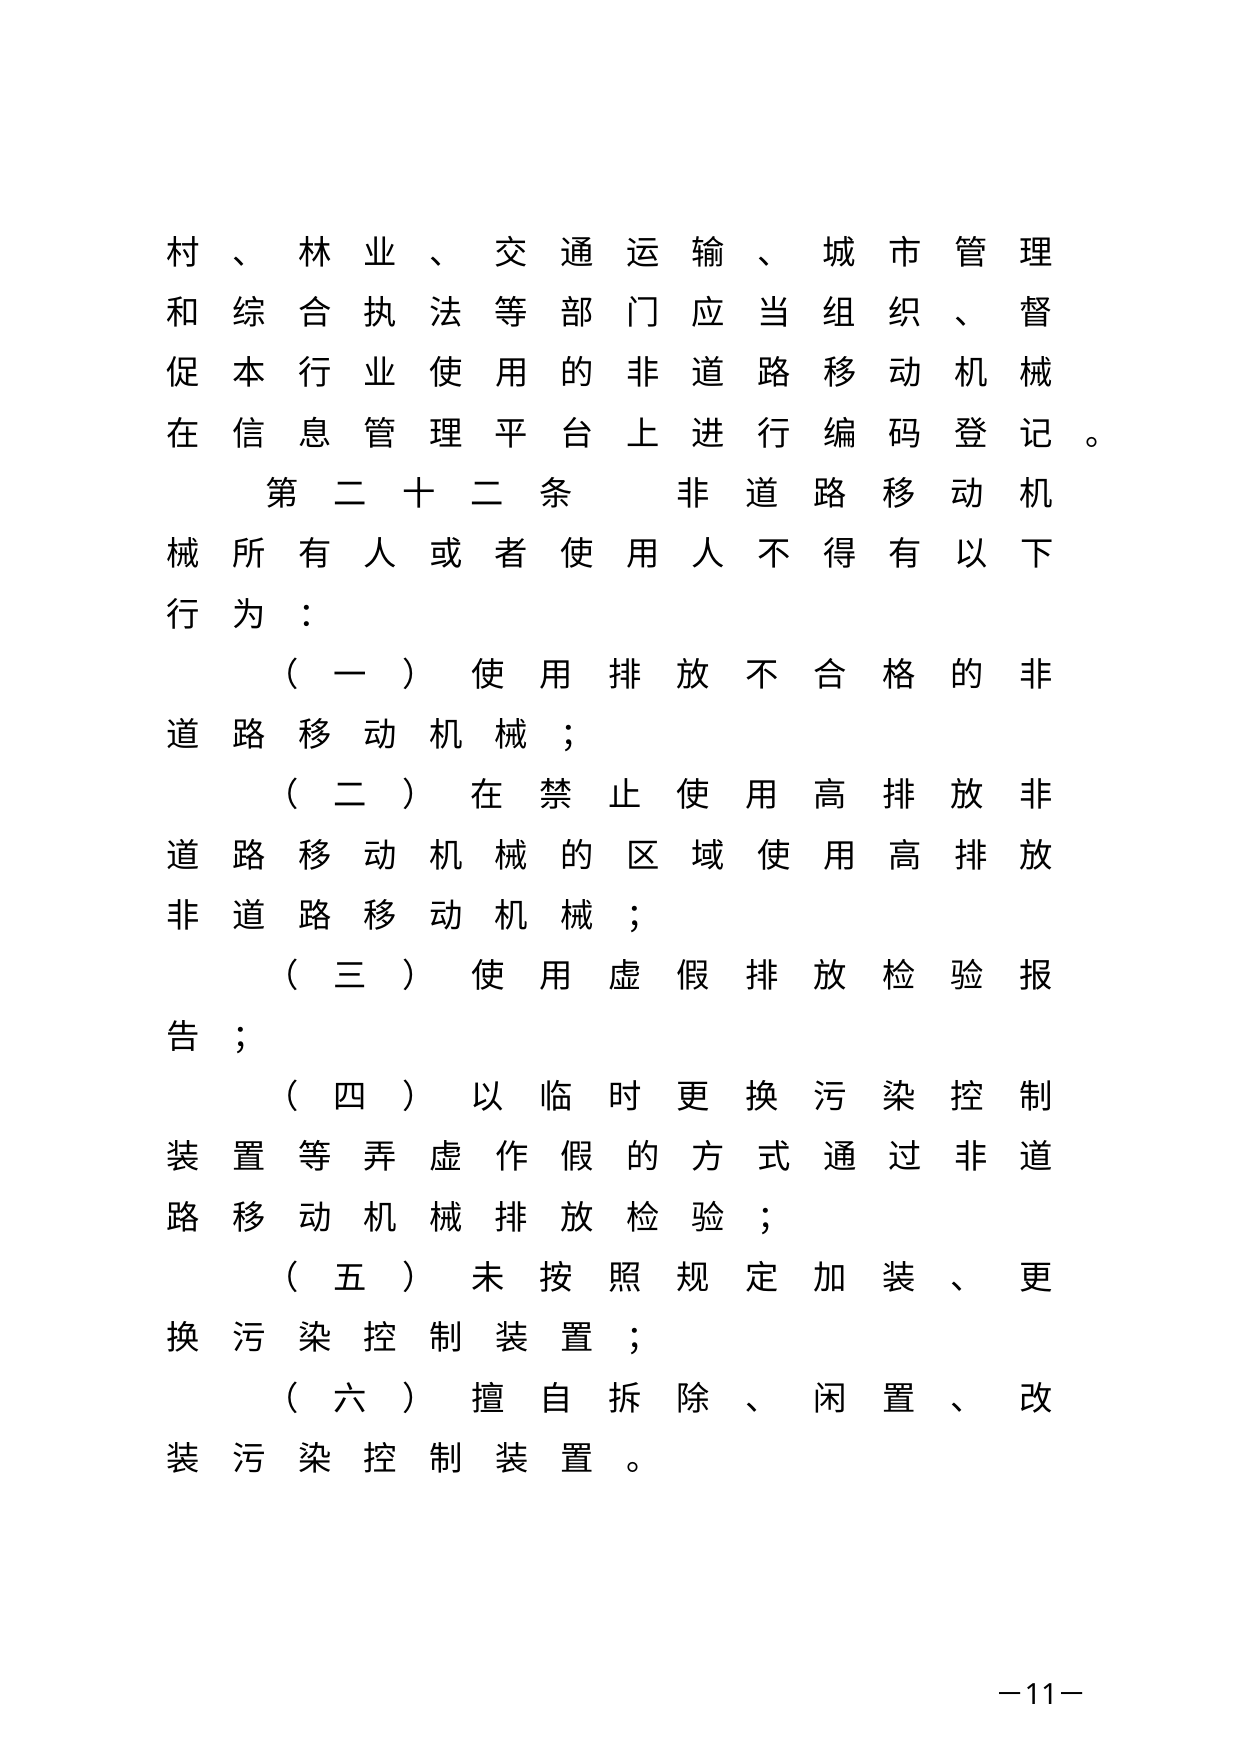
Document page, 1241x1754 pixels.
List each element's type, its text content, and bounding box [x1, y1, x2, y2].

text （六）擅自拆除、闲置、改装污染控制装置。 [167, 1365, 1085, 1486]
text 第二十二条 非道路移动机械所有人或者使用人不得有以下行为： [167, 461, 1085, 642]
text （三）使用虚假排放检验报告； [167, 943, 1085, 1064]
text （五）未按照规定加装、更换污染控制装置； [167, 1245, 1085, 1365]
text （一）使用排放不合格的非道路移动机械； [167, 642, 1085, 762]
text （二）在禁止使用高排放非道路移动机械的区域使用高排放非道路移动机械； [167, 762, 1085, 943]
text （四）以临时更换污染控制装置等弄虚作假的方式通过非道路移动机械排放检验； [167, 1064, 1085, 1245]
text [167, 219, 1085, 461]
